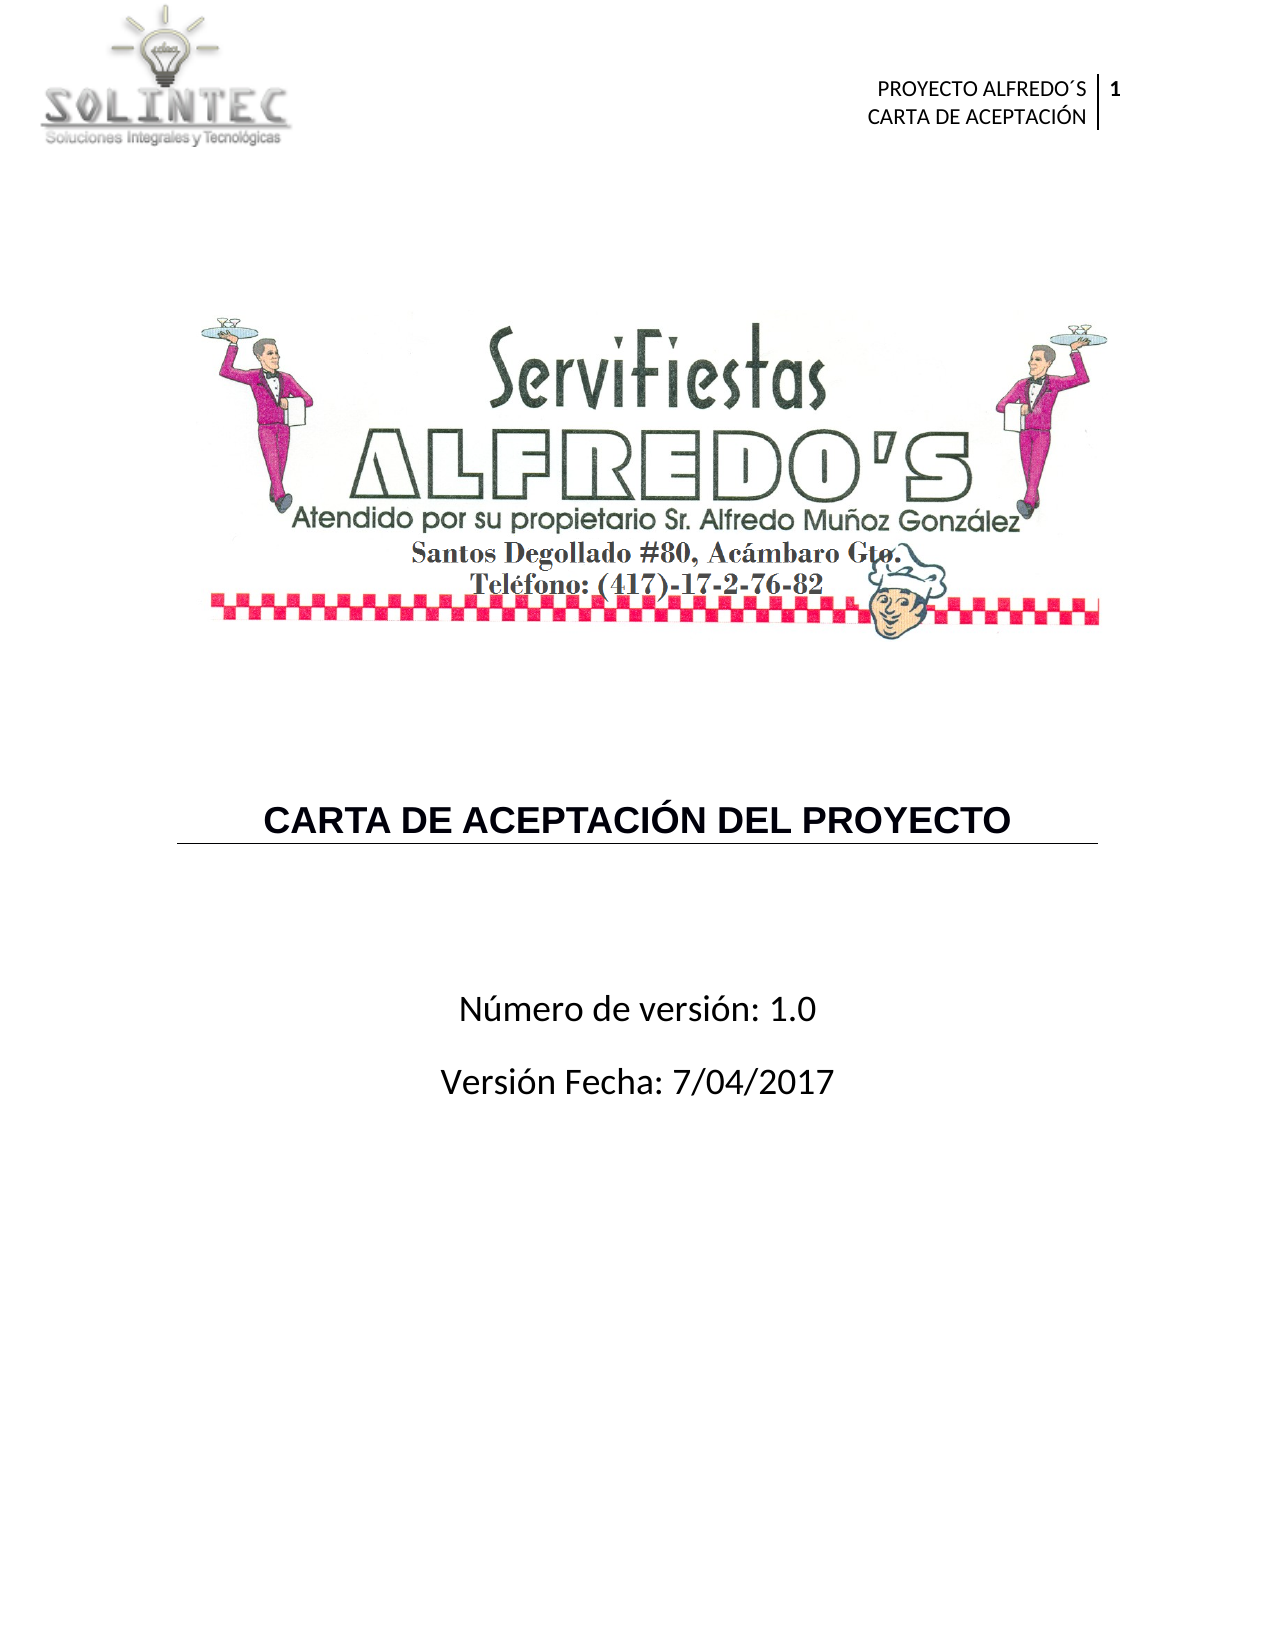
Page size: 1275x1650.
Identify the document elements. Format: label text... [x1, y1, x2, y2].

text Versión Fecha: 7/04/2017 [177, 1058, 1098, 1104]
text Número de versión: 1.0 [177, 984, 1098, 1030]
picture [40, 0, 294, 147]
subtitle CARTA DE ACEPTACIÓN DEL PROYECTO [177, 798, 1098, 843]
picture [190, 310, 1110, 642]
